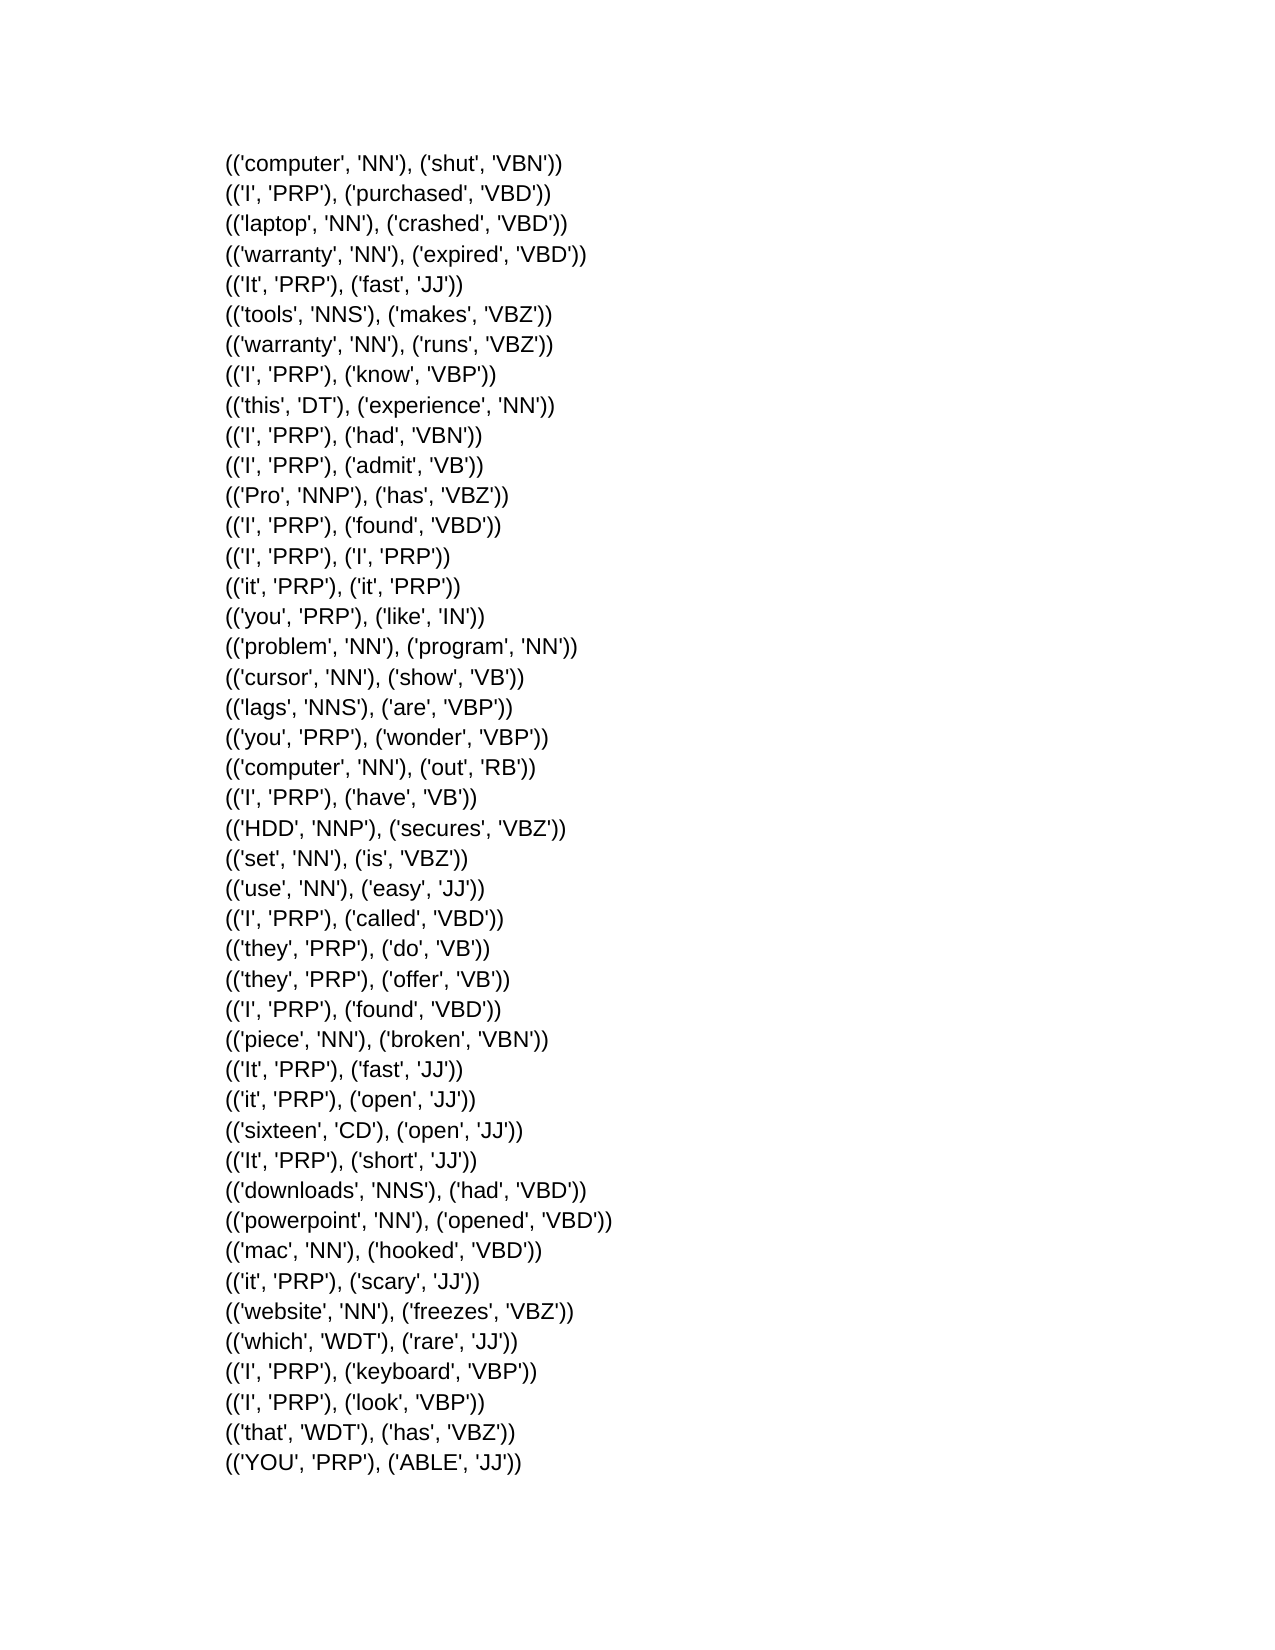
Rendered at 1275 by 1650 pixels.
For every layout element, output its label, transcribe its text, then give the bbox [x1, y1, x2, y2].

text (('I', 'PRP'), ('I', 'PRP')) [150, 543, 1125, 569]
text (('website', 'NN'), ('freezes', 'VBZ')) [150, 1298, 1125, 1324]
text (('it', 'PRP'), ('it', 'PRP')) [150, 573, 1125, 599]
text (('powerpoint', 'NN'), ('opened', 'VBD')) [150, 1207, 1125, 1234]
text (('computer', 'NN'), ('shut', 'VBN')) [150, 150, 1125, 176]
text (('Pro', 'NNP'), ('has', 'VBZ')) [150, 482, 1125, 509]
text (('cursor', 'NN'), ('show', 'VB')) [150, 663, 1125, 690]
text (('mac', 'NN'), ('hooked', 'VBD')) [150, 1237, 1125, 1264]
text (('It', 'PRP'), ('fast', 'JJ')) [150, 271, 1125, 297]
text (('problem', 'NN'), ('program', 'NN')) [150, 633, 1125, 660]
text (('tools', 'NNS'), ('makes', 'VBZ')) [150, 301, 1125, 327]
text (('it', 'PRP'), ('scary', 'JJ')) [150, 1268, 1125, 1294]
text (('I', 'PRP'), ('found', 'VBD')) [150, 996, 1125, 1022]
text (('I', 'PRP'), ('purchased', 'VBD')) [150, 180, 1125, 207]
text (('set', 'NN'), ('is', 'VBZ')) [150, 845, 1125, 871]
text (('piece', 'NN'), ('broken', 'VBN')) [150, 1026, 1125, 1052]
text (('It', 'PRP'), ('short', 'JJ')) [150, 1147, 1125, 1173]
text (('I', 'PRP'), ('found', 'VBD')) [150, 512, 1125, 539]
text (('YOU', 'PRP'), ('ABLE', 'JJ')) [150, 1449, 1125, 1475]
text (('you', 'PRP'), ('like', 'IN')) [150, 603, 1125, 629]
text (('downloads', 'NNS'), ('had', 'VBD')) [150, 1177, 1125, 1203]
text (('I', 'PRP'), ('had', 'VBN')) [150, 422, 1125, 448]
text (('use', 'NN'), ('easy', 'JJ')) [150, 875, 1125, 901]
text (('they', 'PRP'), ('do', 'VB')) [150, 935, 1125, 962]
text (('I', 'PRP'), ('called', 'VBD')) [150, 905, 1125, 932]
text (('I', 'PRP'), ('have', 'VB')) [150, 784, 1125, 811]
text (('they', 'PRP'), ('offer', 'VB')) [150, 966, 1125, 992]
text (('warranty', 'NN'), ('runs', 'VBZ')) [150, 331, 1125, 358]
text (('It', 'PRP'), ('fast', 'JJ')) [150, 1056, 1125, 1083]
text (('I', 'PRP'), ('keyboard', 'VBP')) [150, 1358, 1125, 1385]
text (('which', 'WDT'), ('rare', 'JJ')) [150, 1328, 1125, 1354]
text (('you', 'PRP'), ('wonder', 'VBP')) [150, 724, 1125, 750]
text (('computer', 'NN'), ('out', 'RB')) [150, 754, 1125, 781]
text (('lags', 'NNS'), ('are', 'VBP')) [150, 694, 1125, 720]
text (('laptop', 'NN'), ('crashed', 'VBD')) [150, 210, 1125, 237]
text (('sixteen', 'CD'), ('open', 'JJ')) [150, 1117, 1125, 1143]
text (('warranty', 'NN'), ('expired', 'VBD')) [150, 241, 1125, 267]
text (('I', 'PRP'), ('know', 'VBP')) [150, 361, 1125, 388]
text (('HDD', 'NNP'), ('secures', 'VBZ')) [150, 814, 1125, 841]
text (('that', 'WDT'), ('has', 'VBZ')) [150, 1419, 1125, 1445]
text (('it', 'PRP'), ('open', 'JJ')) [150, 1086, 1125, 1113]
text (('this', 'DT'), ('experience', 'NN')) [150, 392, 1125, 418]
text (('I', 'PRP'), ('look', 'VBP')) [150, 1388, 1125, 1415]
text (('I', 'PRP'), ('admit', 'VB')) [150, 452, 1125, 478]
